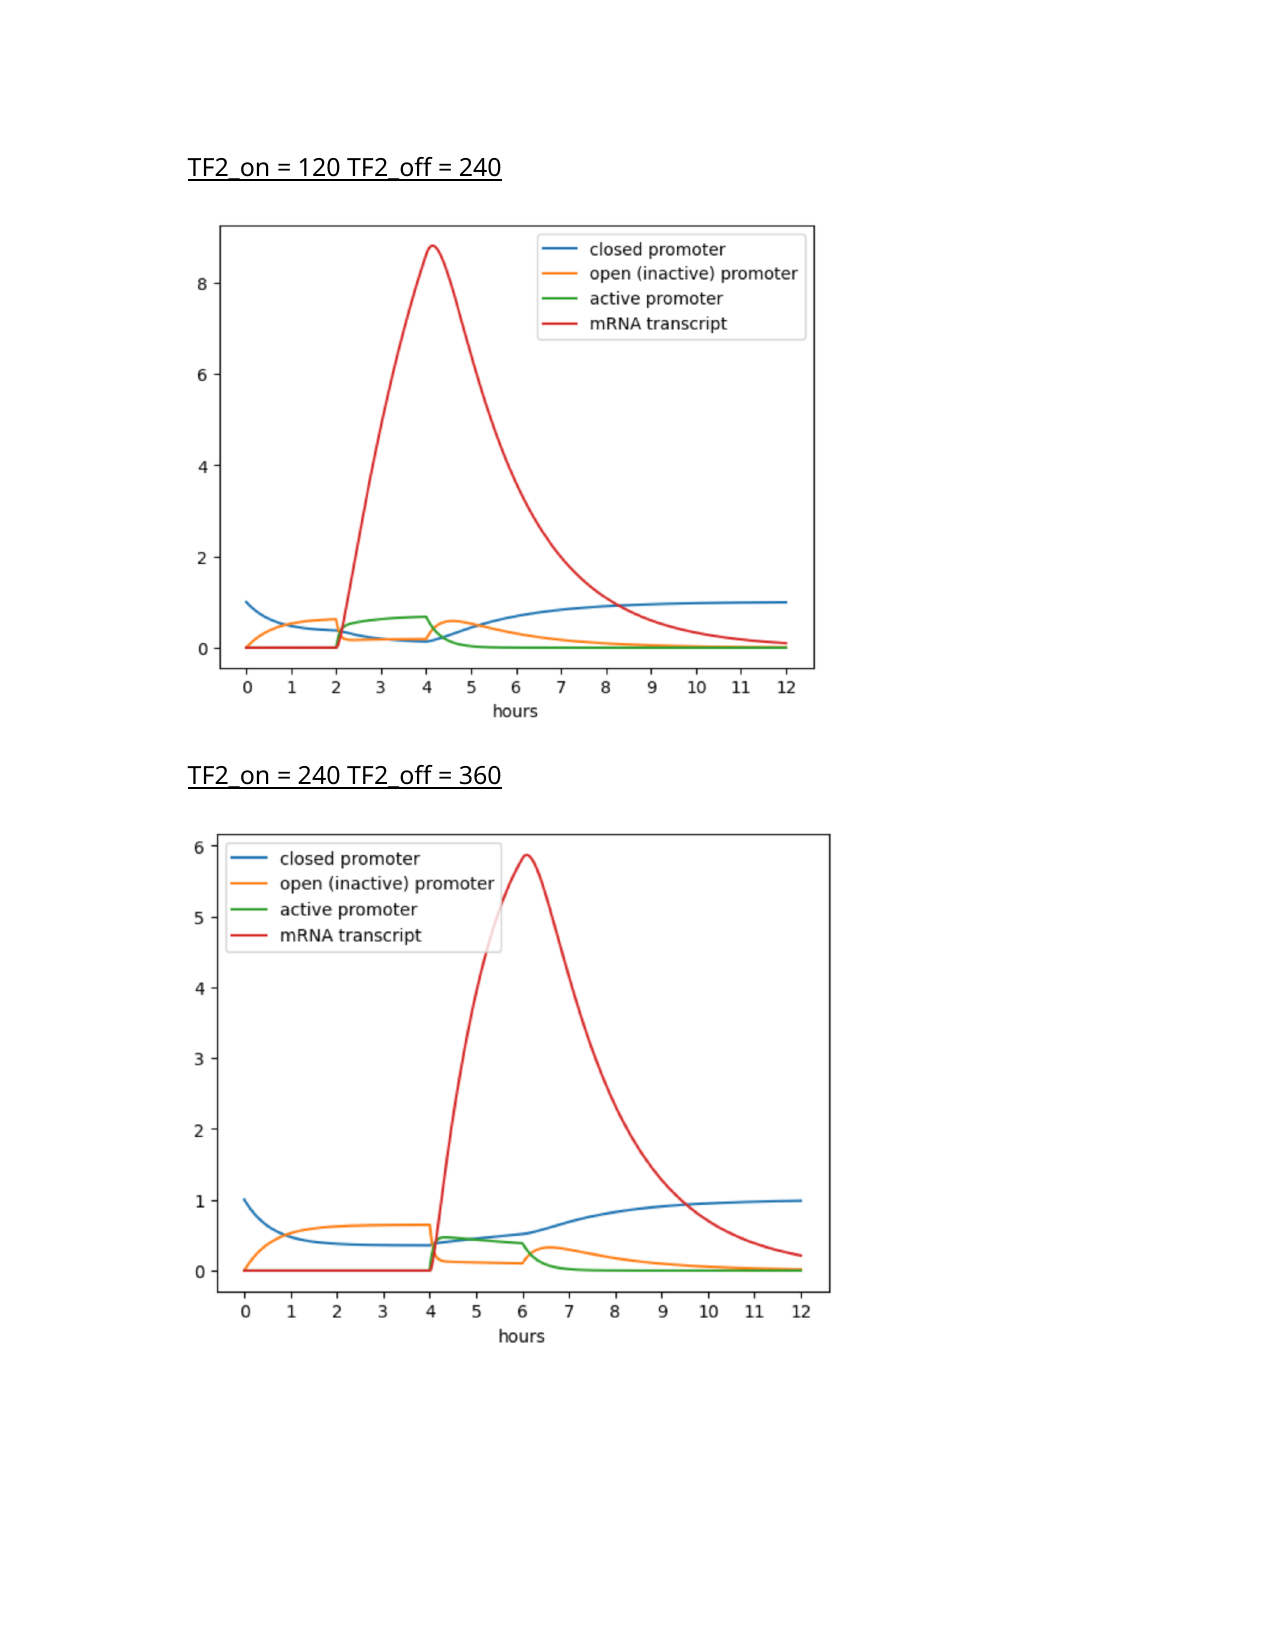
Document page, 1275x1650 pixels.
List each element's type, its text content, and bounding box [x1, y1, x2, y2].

picture [187, 826, 835, 1347]
text TF2_on = 120 TF2_off = 240 [187, 150, 1087, 184]
text TF2_on = 240 TF2_off = 360 [187, 758, 1087, 792]
picture [187, 218, 824, 724]
